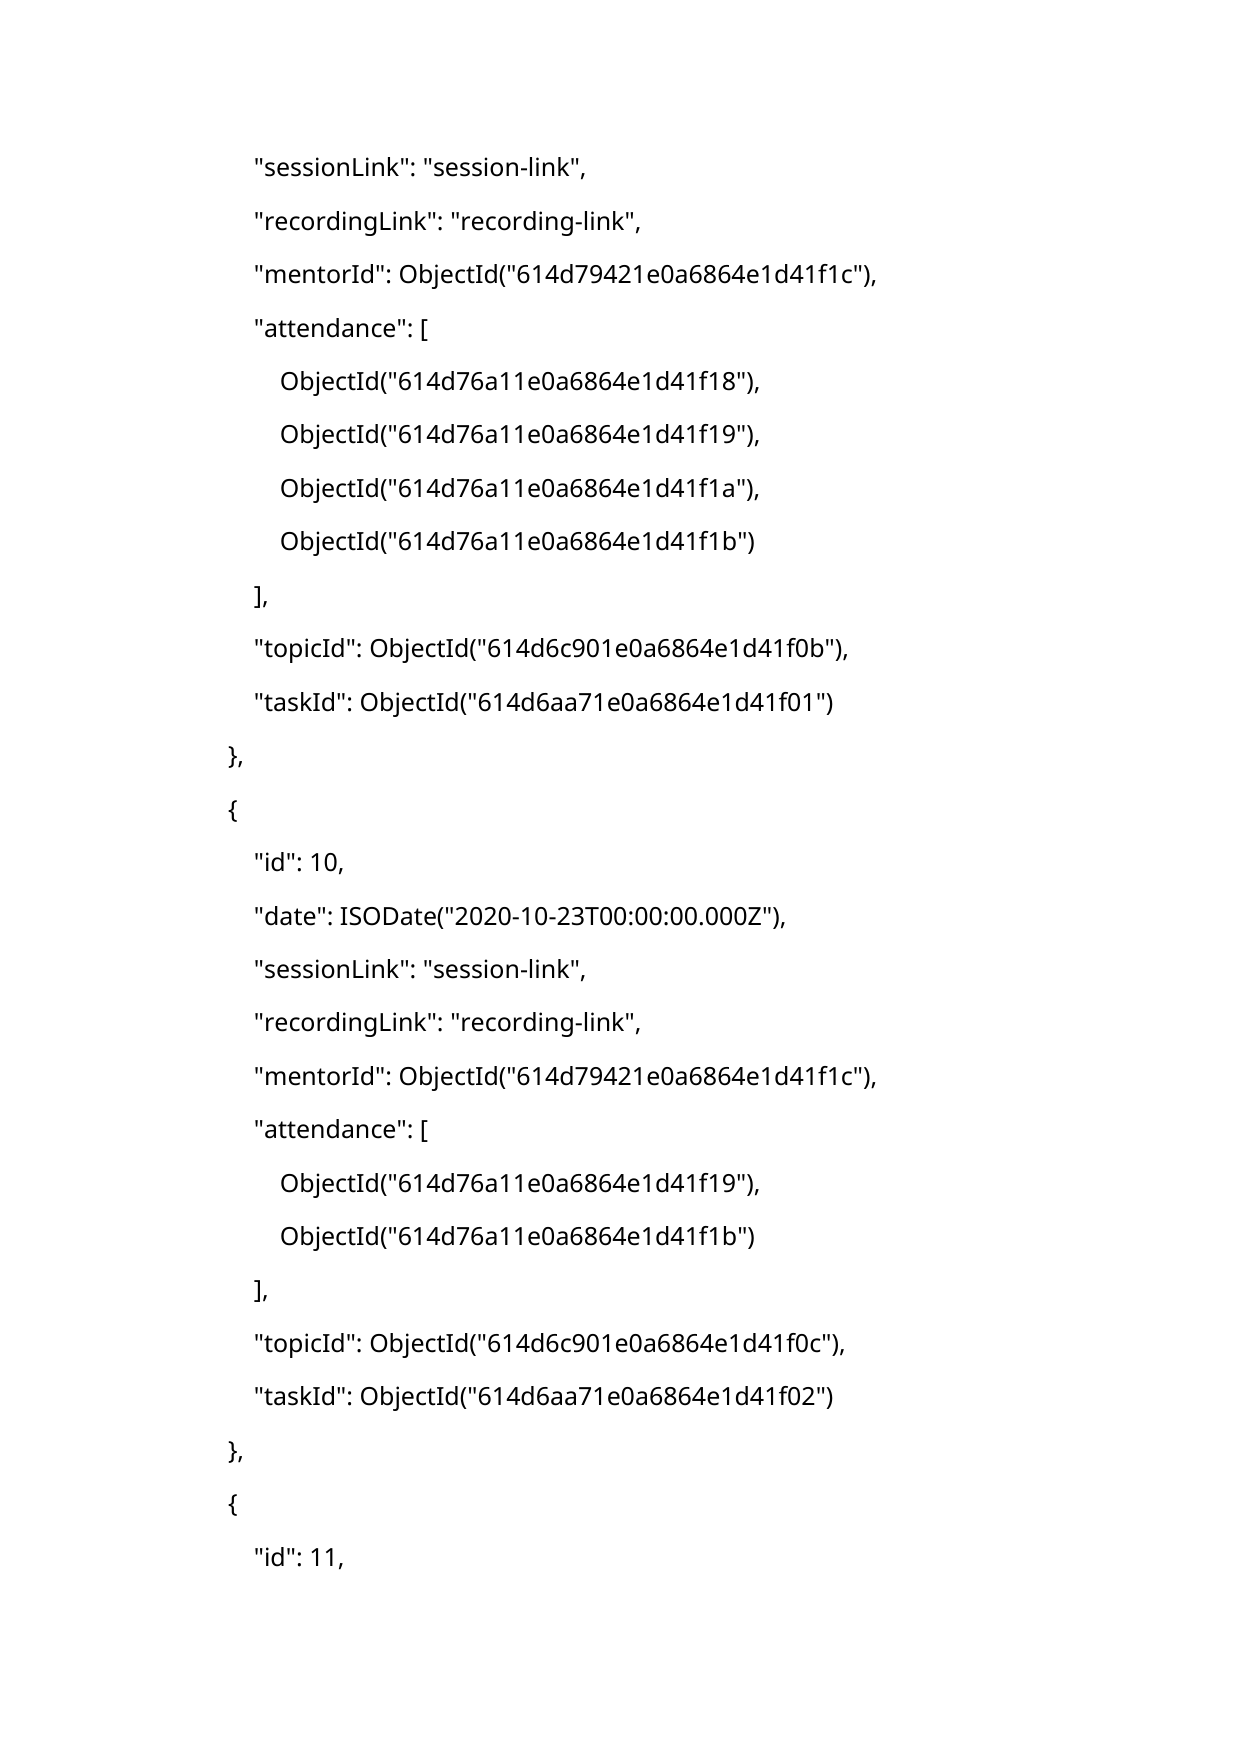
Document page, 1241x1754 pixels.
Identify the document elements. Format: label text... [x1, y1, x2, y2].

text "sessionLink": "session-link", [150, 150, 1090, 184]
text ObjectId("614d76a11e0a6864e1d41f1b") [150, 1219, 1090, 1253]
text ], [150, 577, 1090, 612]
text ObjectId("614d76a11e0a6864e1d41f18"), [150, 364, 1090, 398]
text "topicId": ObjectId("614d6c901e0a6864e1d41f0b"), [150, 631, 1090, 665]
text "sessionLink": "session-link", [150, 952, 1090, 986]
text ObjectId("614d76a11e0a6864e1d41f1b") [150, 524, 1090, 558]
text "recordingLink": "recording-link", [150, 203, 1090, 237]
text ObjectId("614d76a11e0a6864e1d41f1a"), [150, 471, 1090, 505]
text "mentorId": ObjectId("614d79421e0a6864e1d41f1c"), [150, 257, 1090, 291]
text }, [150, 738, 1090, 772]
text "taskId": ObjectId("614d6aa71e0a6864e1d41f02") [150, 1379, 1090, 1413]
text "attendance": [ [150, 310, 1090, 344]
text "taskId": ObjectId("614d6aa71e0a6864e1d41f01") [150, 684, 1090, 718]
text { [150, 1486, 1090, 1520]
text "mentorId": ObjectId("614d79421e0a6864e1d41f1c"), [150, 1058, 1090, 1092]
text "attendance": [ [150, 1112, 1090, 1146]
text ObjectId("614d76a11e0a6864e1d41f19"), [150, 417, 1090, 451]
text ObjectId("614d76a11e0a6864e1d41f19"), [150, 1165, 1090, 1199]
text "id": 11, [150, 1539, 1090, 1573]
text "id": 10, [150, 845, 1090, 879]
text "recordingLink": "recording-link", [150, 1005, 1090, 1039]
text "date": ISODate("2020-10-23T00:00:00.000Z"), [150, 898, 1090, 932]
text "topicId": ObjectId("614d6c901e0a6864e1d41f0c"), [150, 1326, 1090, 1360]
text { [150, 791, 1090, 825]
text }, [150, 1432, 1090, 1467]
text ], [150, 1272, 1090, 1306]
